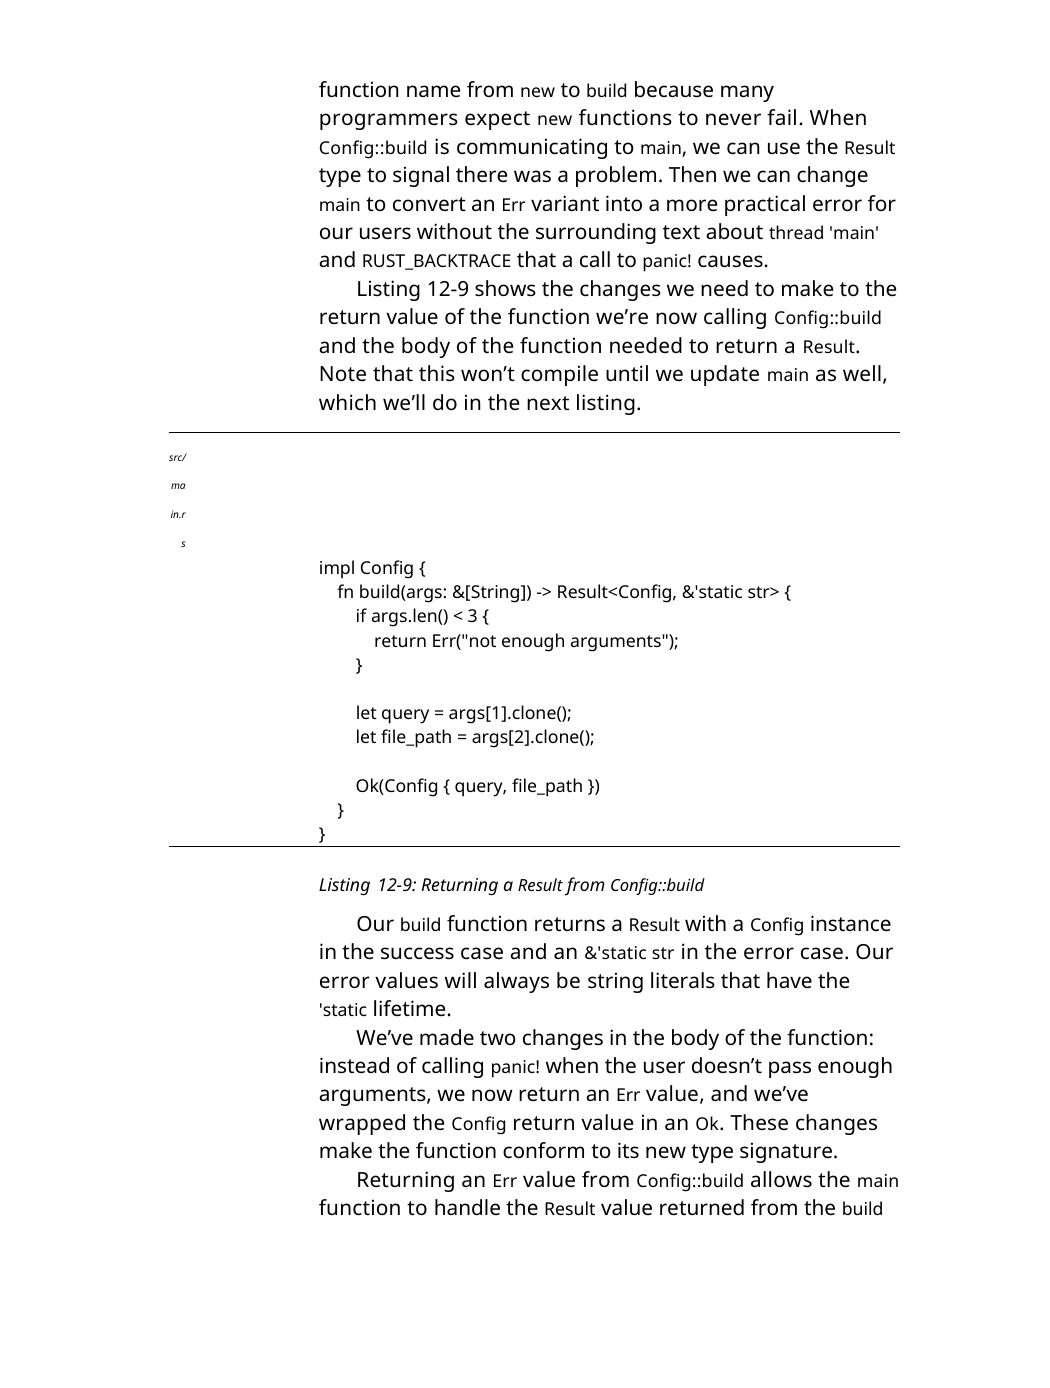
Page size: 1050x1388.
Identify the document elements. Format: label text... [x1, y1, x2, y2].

text impl Config { [319, 556, 900, 580]
text let query = args[1].clone(); [319, 701, 900, 725]
list Listing 12-9: Returning a Result from Config::build [319, 872, 900, 896]
text let file_path = args[2].clone(); [319, 725, 900, 749]
text Listing 12-9 shows the changes we need to make to the return value of the function we’re now calling Config::build and the body of the function needed to return a Result. Note that this won’t compile until we update main as well, which we’ll do in the next listing. [319, 274, 900, 416]
text src/main.rs [169, 440, 187, 551]
text } [319, 652, 900, 676]
text return Err("not enough arguments"); [319, 628, 900, 652]
text We’ve made two changes in the body of the function: instead of calling panic! when the user doesn’t pass enough arguments, we now return an Err value, and we’ve wrapped the Config return value in an Ok. These changes make the function conform to its new type signature. [319, 1023, 900, 1165]
text fn build(args: &[String]) -> Result<Config, &'static str> { [319, 580, 900, 604]
text if args.len() < 3 { [319, 604, 900, 628]
text Ok(Config { query, file_path }) [319, 773, 900, 797]
text } [319, 821, 900, 846]
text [319, 1165, 900, 1222]
text } [319, 797, 900, 821]
text Our build function returns a Result with a Config instance in the success case and an &'static str in the error case. Our error values will always be string literals that have the 'static lifetime. [319, 909, 900, 1023]
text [319, 75, 900, 274]
